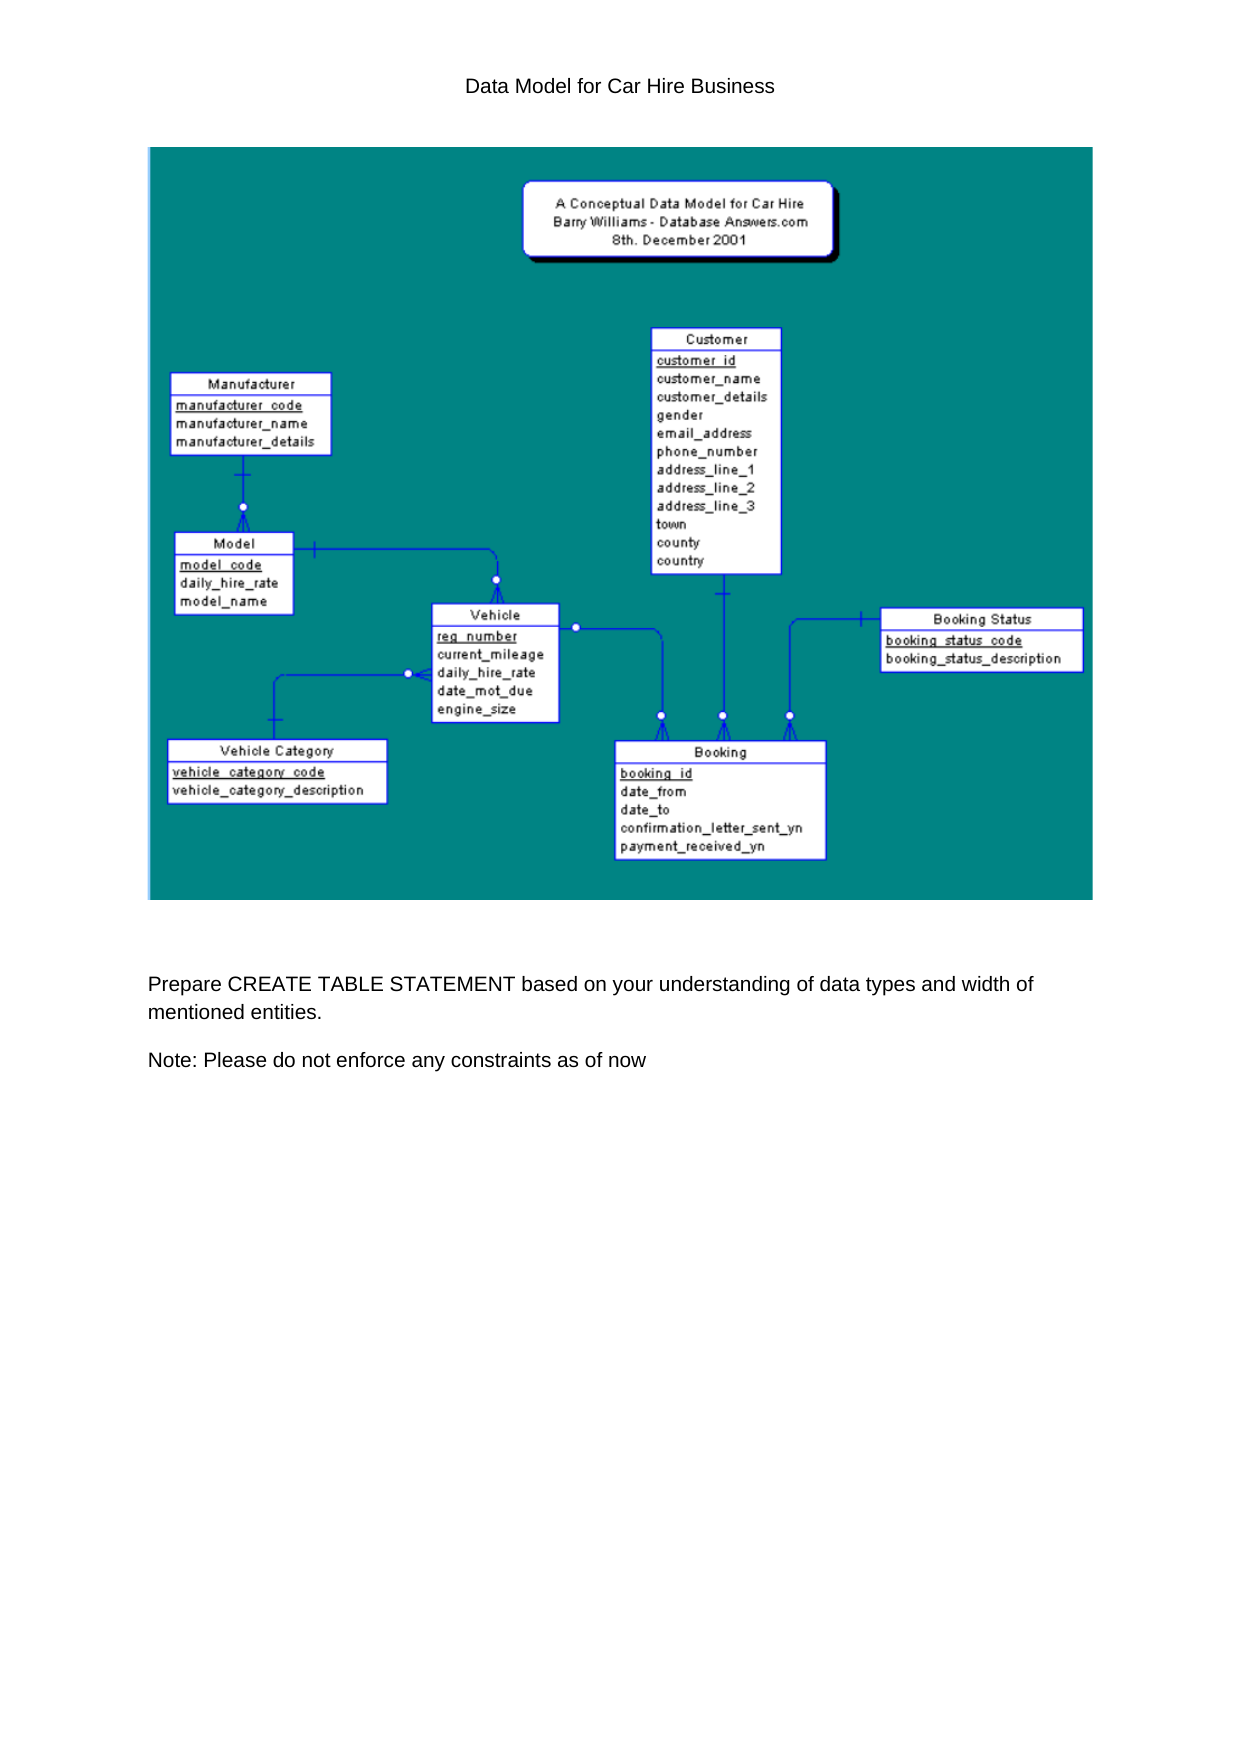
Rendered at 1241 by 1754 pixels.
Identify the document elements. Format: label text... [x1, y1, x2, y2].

picture [147, 147, 1093, 900]
text Prepare CREATE TABLE STATEMENT based on your understanding of data types and width of mentioned entities. [148, 972, 1093, 1023]
text Note: Please do not enforce any constraints as of now [148, 1048, 1093, 1072]
